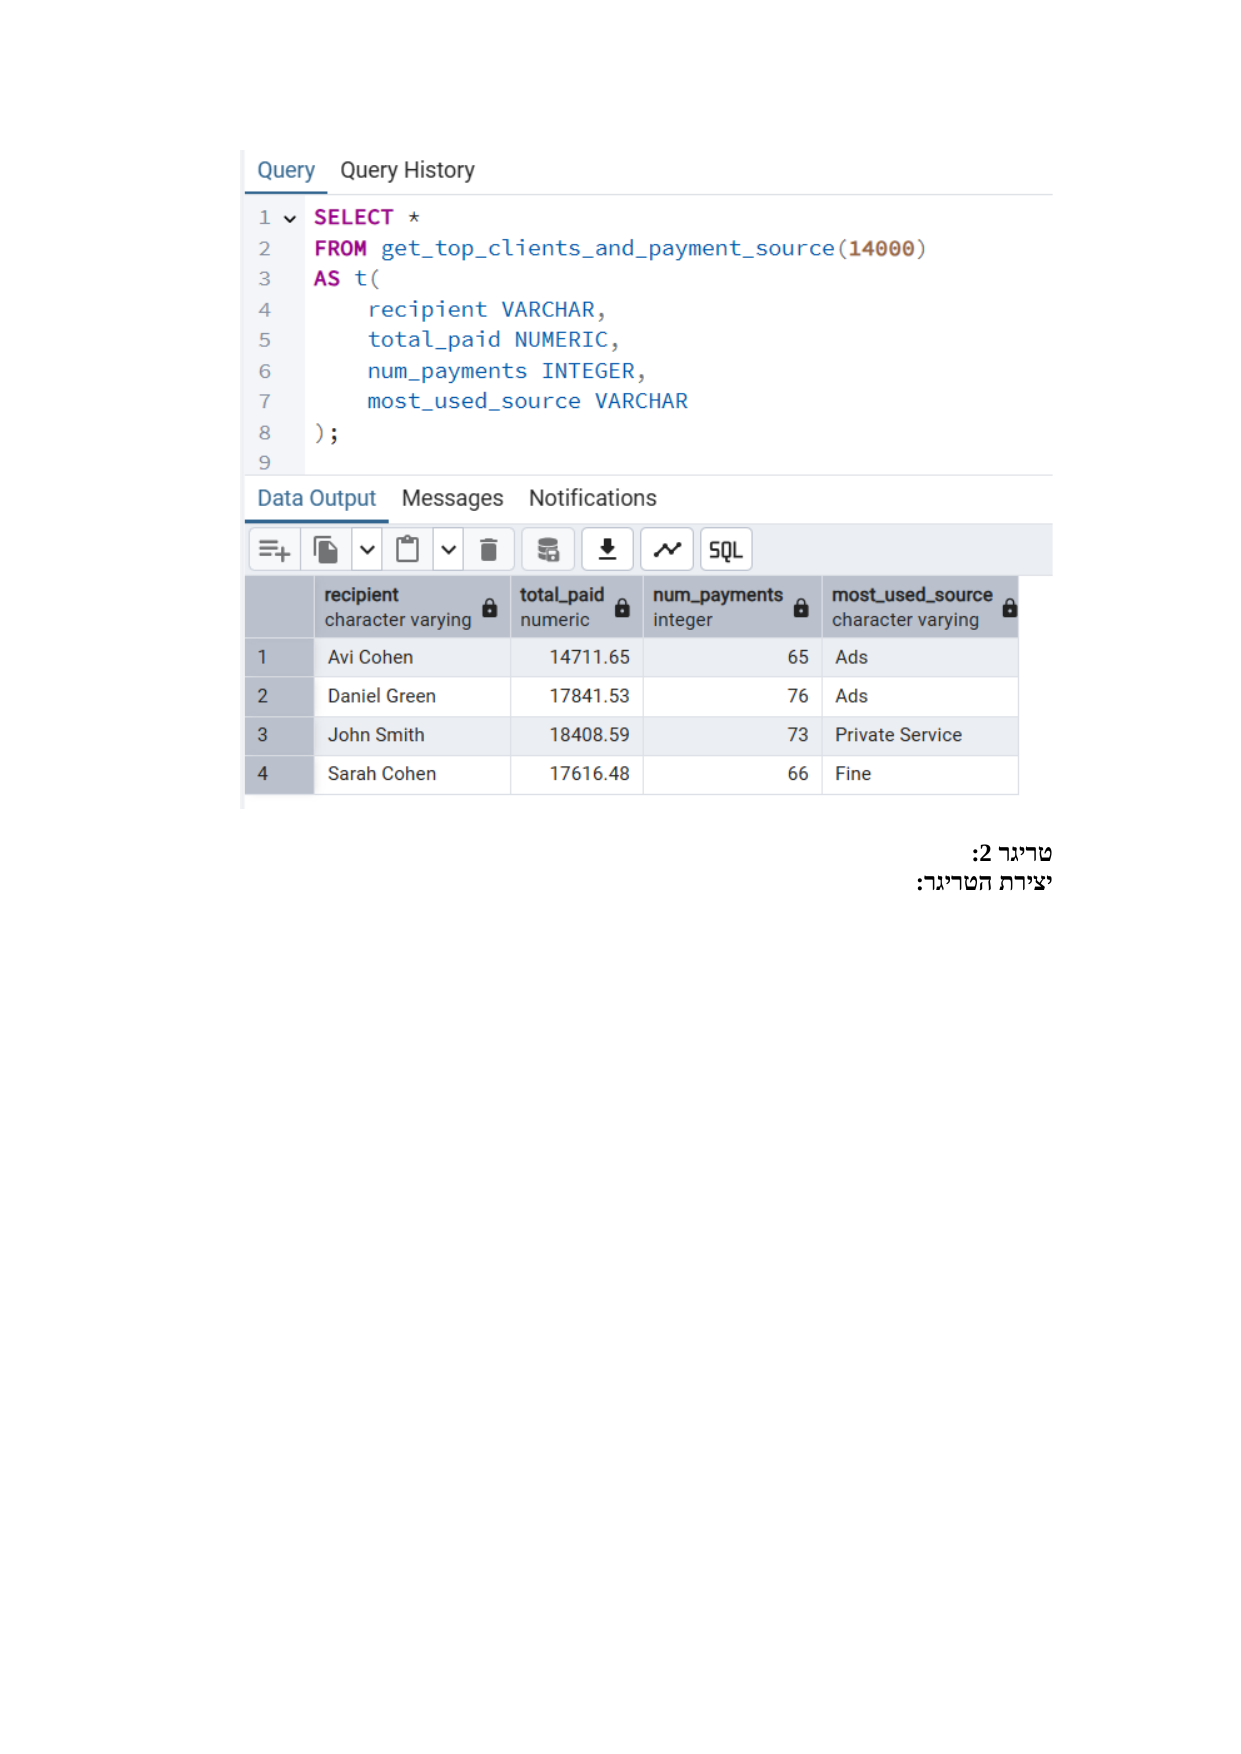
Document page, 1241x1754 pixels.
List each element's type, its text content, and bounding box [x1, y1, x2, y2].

text טריגר 2: יצירת הטריגר: [150, 838, 1053, 923]
picture [240, 150, 1053, 809]
